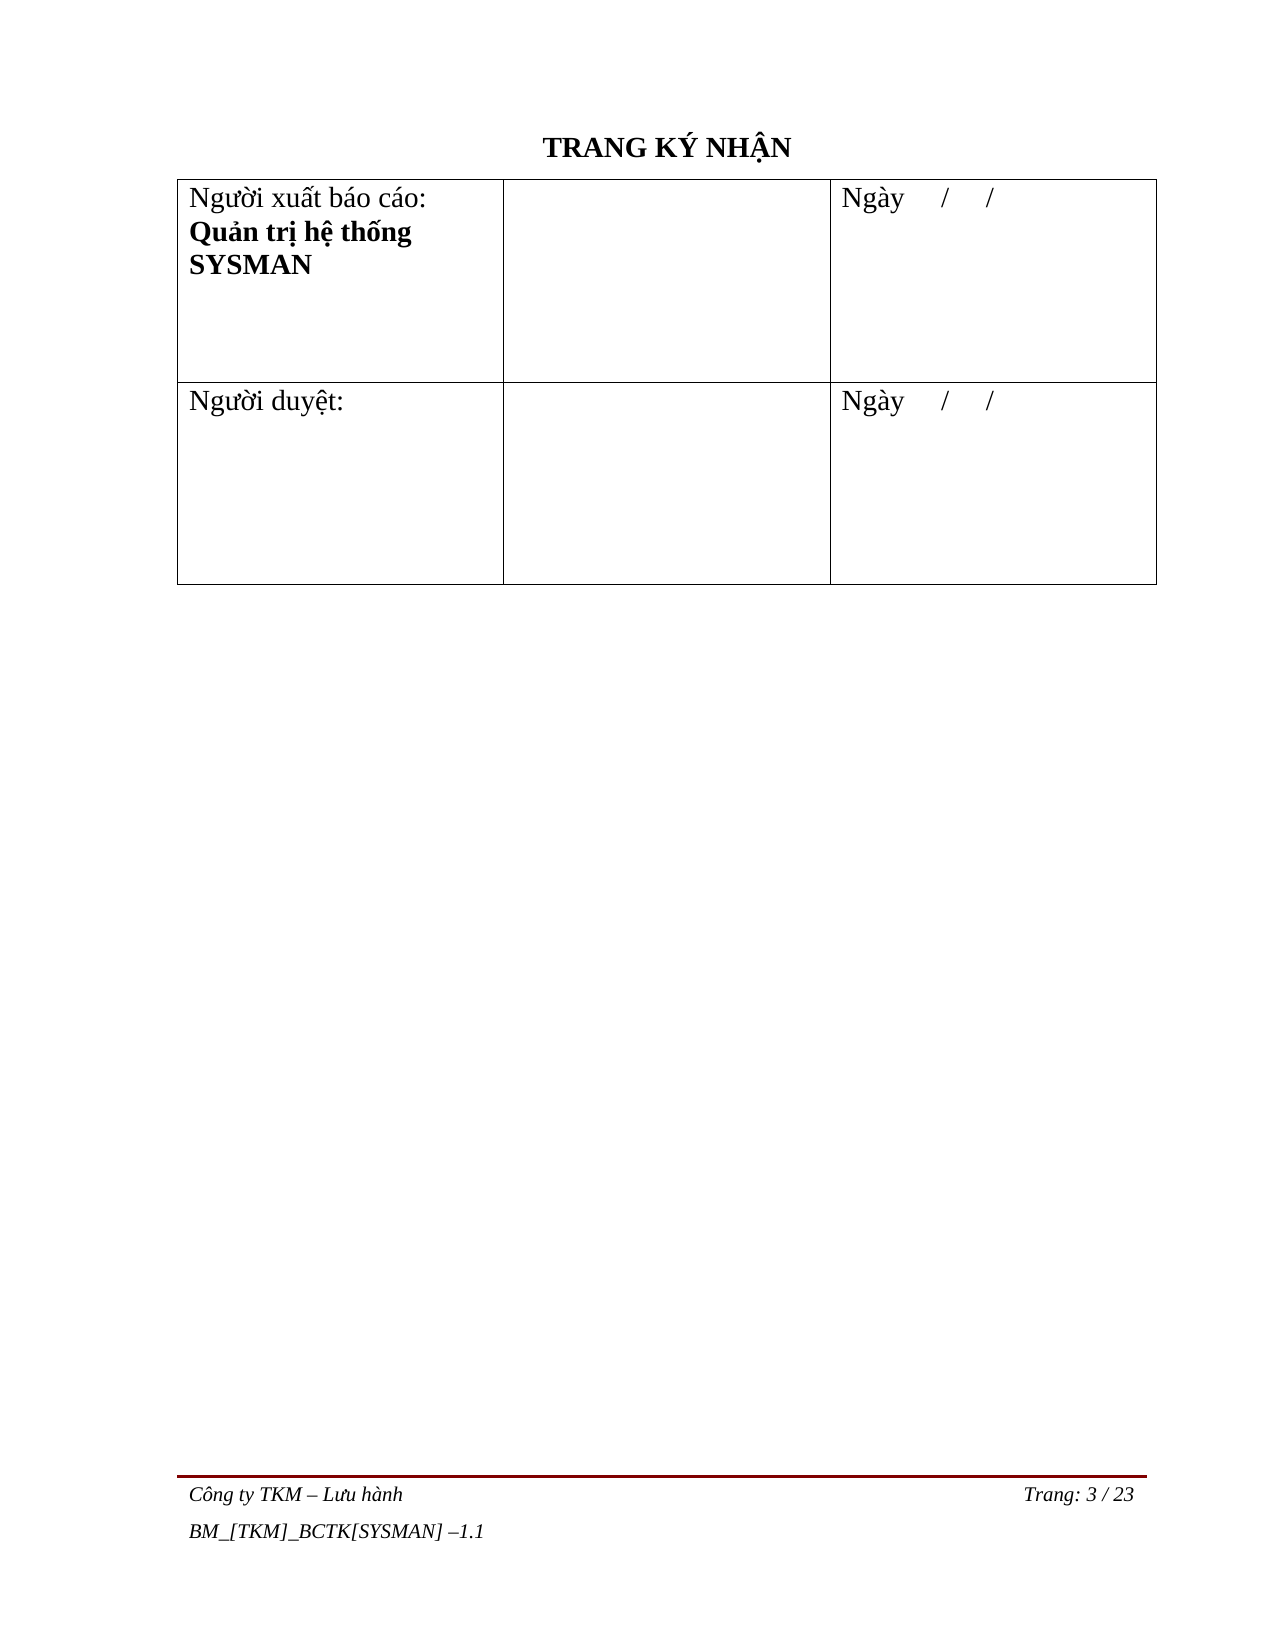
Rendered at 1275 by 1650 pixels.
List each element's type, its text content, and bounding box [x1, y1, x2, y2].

table_cell Ngày / / [831, 383, 1156, 584]
subtitle TRANG KÝ NHẬN [177, 131, 1157, 164]
table_cell [504, 383, 830, 584]
table_header Ngày / / [831, 180, 1156, 382]
table_header [504, 180, 830, 382]
table_cell Người duyệt: [178, 383, 503, 584]
table_header Người xuất báo cáo: Quản trị hệ thống SYSMAN [178, 180, 503, 382]
